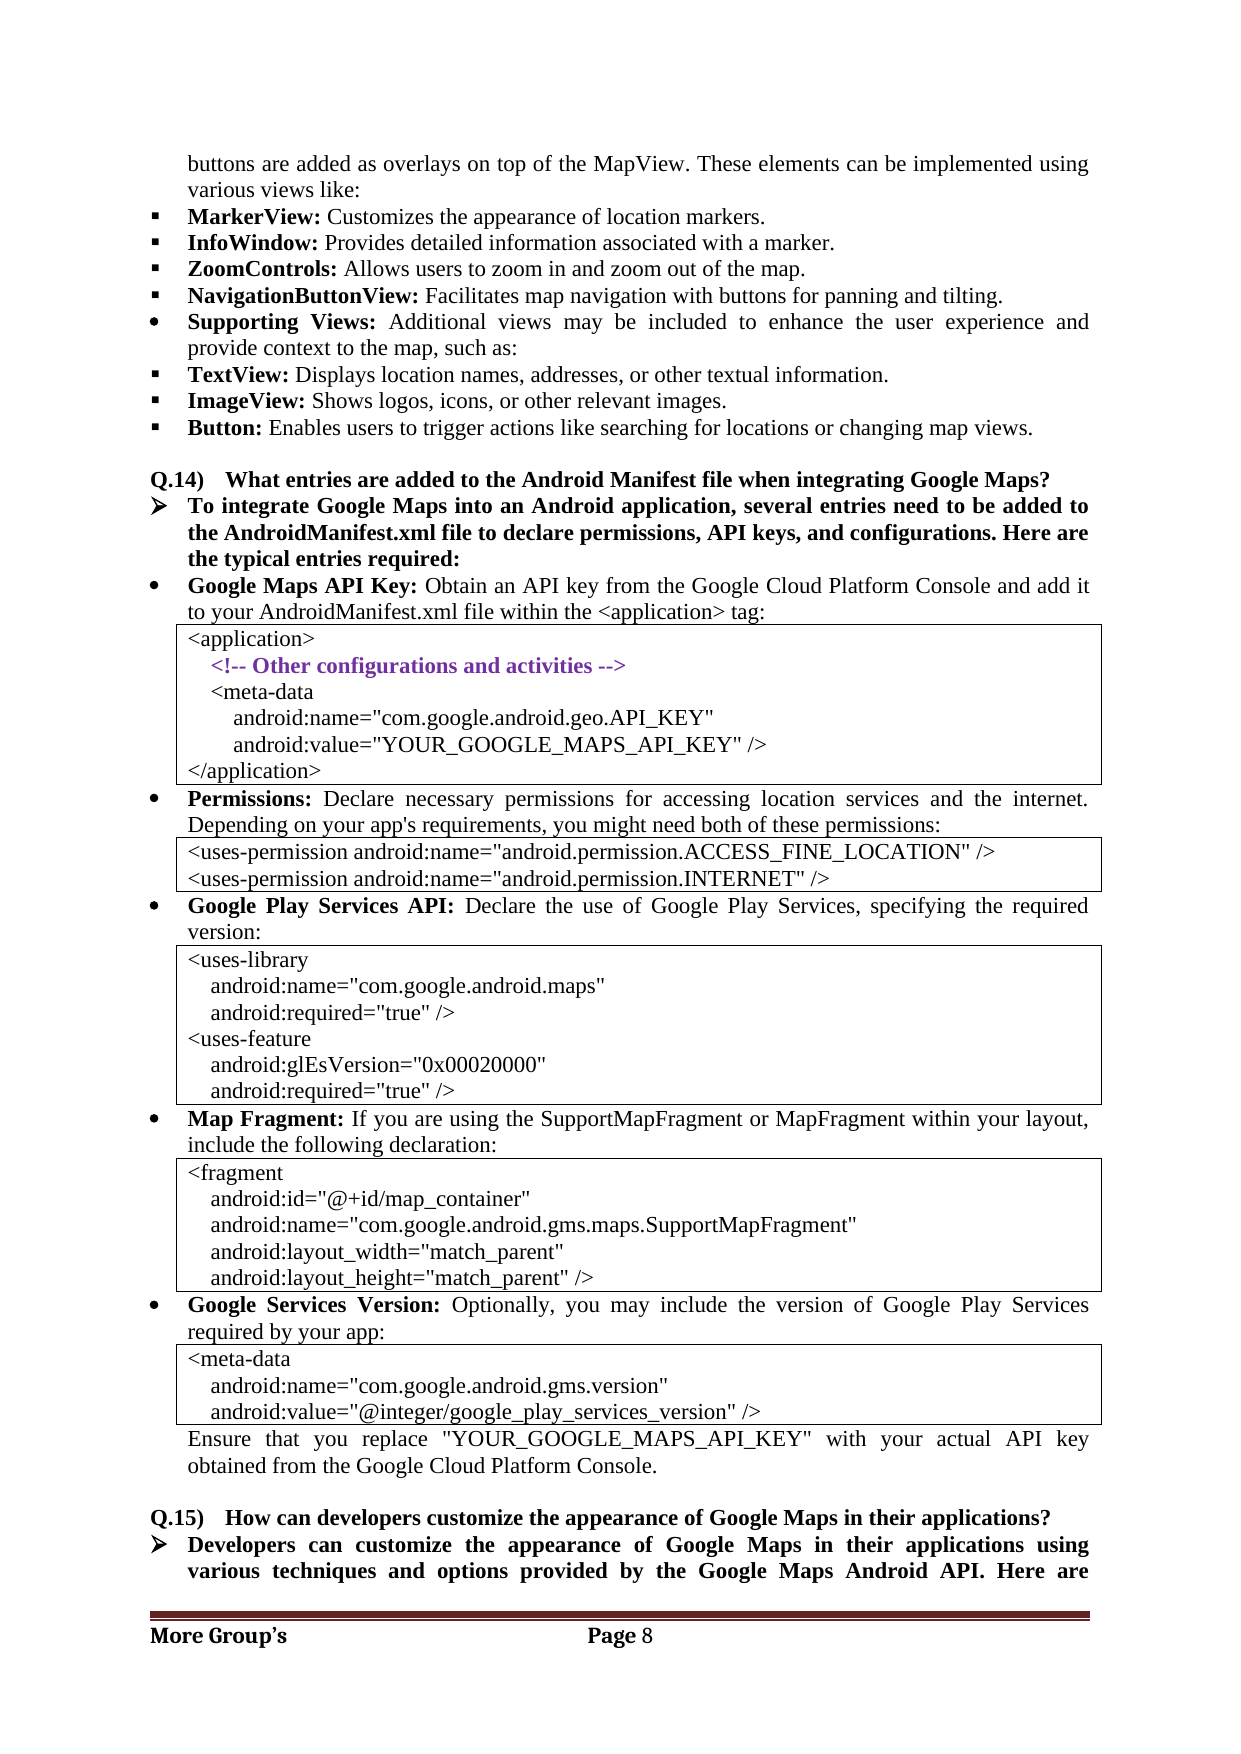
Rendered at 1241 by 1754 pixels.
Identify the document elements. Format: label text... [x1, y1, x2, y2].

list MarkerView: Customizes the appearance of location markers. [150, 203, 1090, 229]
list Button: Enables users to trigger actions like searching for locations or changing map views. [150, 413, 1090, 440]
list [150, 1531, 1090, 1583]
list Google Services Version: Optionally, you may include the version of Google Play Services required by your app: [150, 1292, 1090, 1344]
list To integrate Google Maps into an Android application, several entries need to be added to the AndroidManifest.xml file to declare permissions, API keys, and configurations. Here are the typical entries required: [150, 493, 1090, 572]
list NavigationButtonView: Facilitates map navigation with buttons for panning and tilting. [150, 282, 1090, 308]
list ImageView: Shows logos, icons, or other relevant images. [150, 387, 1090, 413]
list Google Play Services API: Declare the use of Google Play Services, specifying the required version: [150, 892, 1090, 945]
table_header <uses-library android:name="com.google.android.maps" android:required="true" /> <uses-feature android:glEsVersion="0x00020000" android:required="true" /> [177, 946, 1101, 1104]
list Permissions: Declare necessary permissions for accessing location services and the internet. Depending on your app's requirements, you might need both of these permissions: [150, 784, 1090, 837]
table_header <uses-permission android:name="android.permission.ACCESS_FINE_LOCATION" /> <uses-permission android:name="android.permission.INTERNET" /> [177, 838, 1101, 891]
table_header <fragment android:id="@+id/map_container" android:name="com.google.android.gms.maps.SupportMapFragment" android:layout_width="match_parent" android:layout_height="match_parent" /> [177, 1159, 1101, 1291]
table_header <meta-data android:name="com.google.android.gms.version" android:value="@integer/google_play_services_version" /> [177, 1345, 1101, 1424]
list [150, 150, 1090, 203]
list InfoWindow: Provides detailed information associated with a marker. [150, 229, 1090, 255]
list Ensure that you replace "YOUR_GOOGLE_MAPS_API_KEY" with your actual API key obtained from the Google Cloud Platform Console. [187, 1425, 1090, 1478]
list Supporting Views: Additional views may be included to enhance the user experience and provide context to the map, such as: [150, 308, 1090, 361]
list TextView: Displays location names, addresses, or other textual information. [150, 361, 1090, 387]
list Map Fragment: If you are using the SupportMapFragment or MapFragment within your layout, include the following declaration: [150, 1105, 1090, 1158]
list How can developers customize the appearance of Google Maps in their applications? [150, 1504, 1090, 1531]
list ZoomControls: Allows users to zoom in and zoom out of the map. [150, 255, 1090, 282]
list Google Maps API Key: Obtain an API key from the Google Cloud Platform Console and add it to your AndroidManifest.xml file within the <application> tag: [150, 572, 1090, 624]
table_header <application> <!-- Other configurations and activities --> <meta-data android:name="com.google.android.geo.API_KEY" android:value="YOUR_GOOGLE_MAPS_API_KEY" /> </application> [177, 625, 1101, 783]
list What entries are added to the Android Manifest file when integrating Google Maps? [150, 466, 1090, 493]
